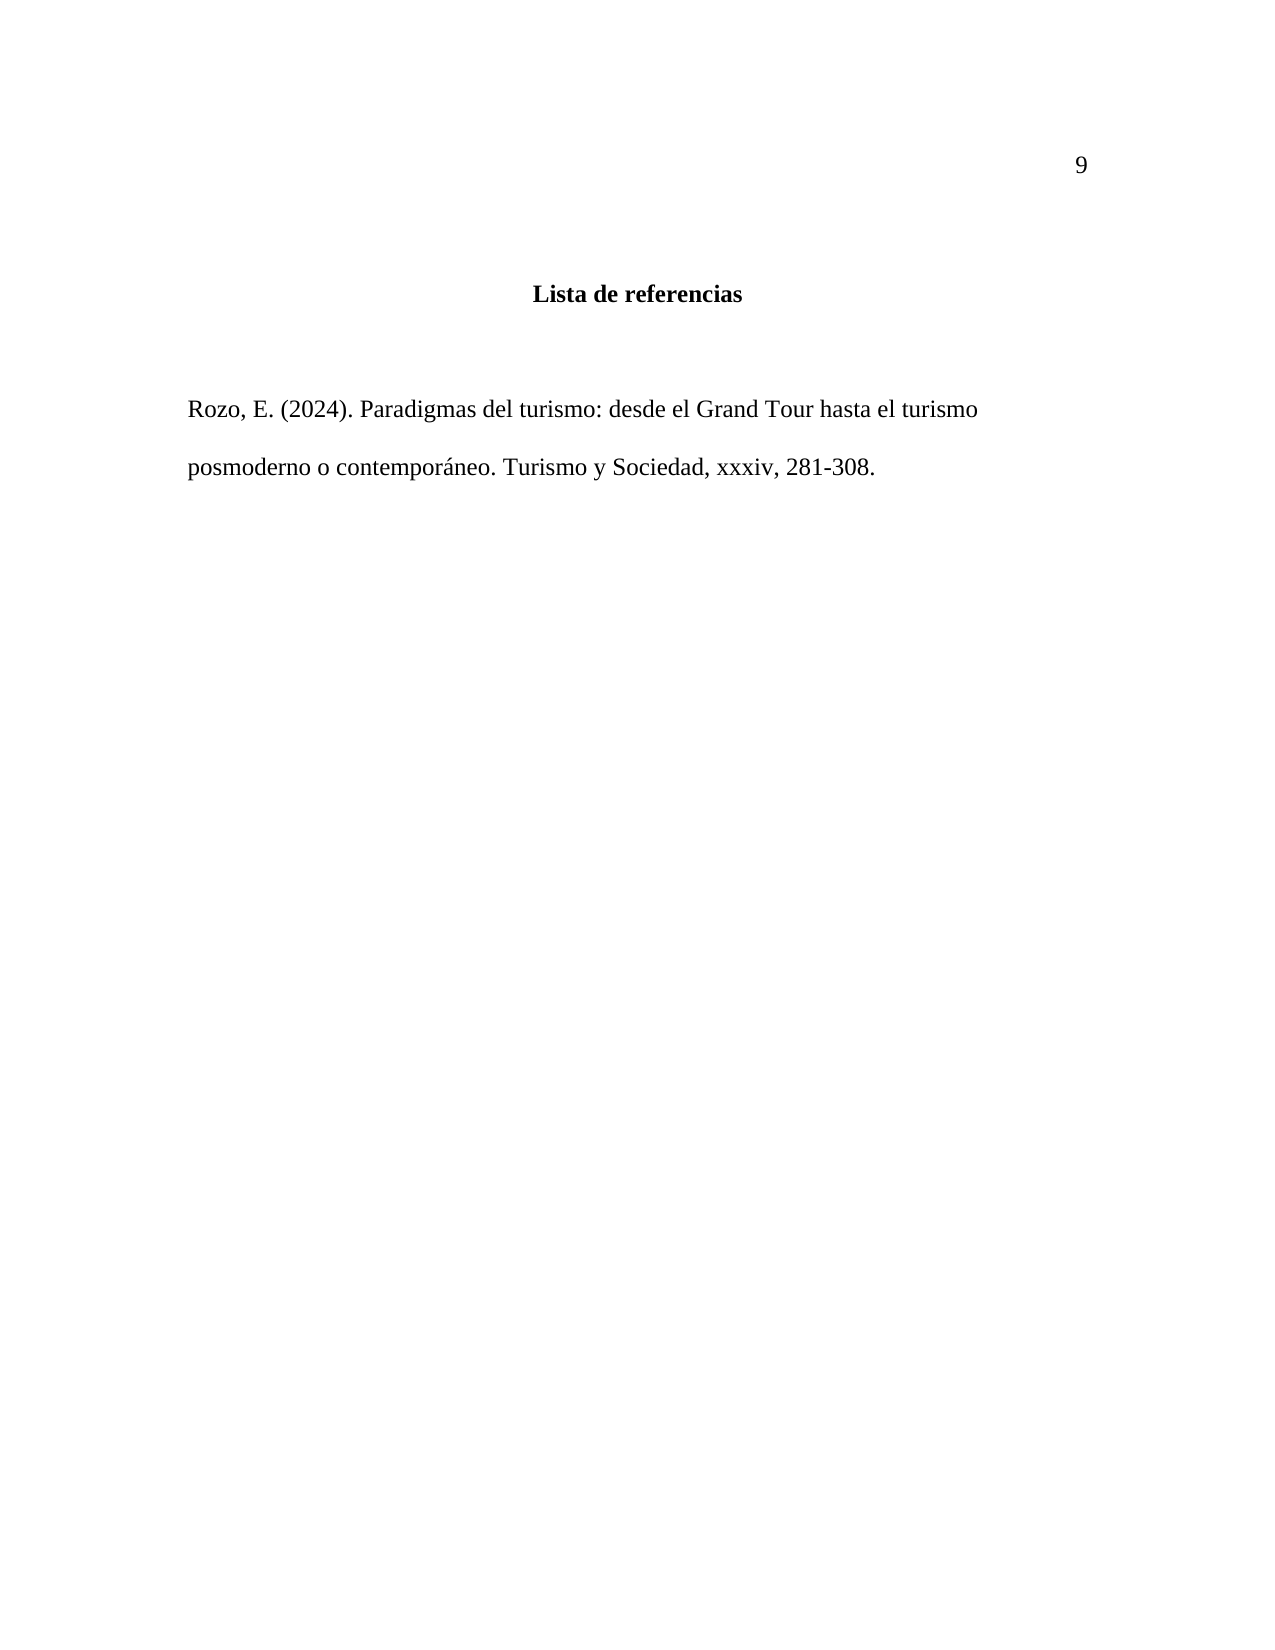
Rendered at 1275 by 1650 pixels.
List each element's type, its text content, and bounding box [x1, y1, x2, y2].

list Rozo, E. (2024). Paradigmas del turismo: desde el Grand Tour hasta el turismo posmoderno o contemporáneo. Turismo y Sociedad, xxxiv, 281-308. [187, 394, 1087, 481]
list Lista de referencias [187, 279, 1087, 308]
